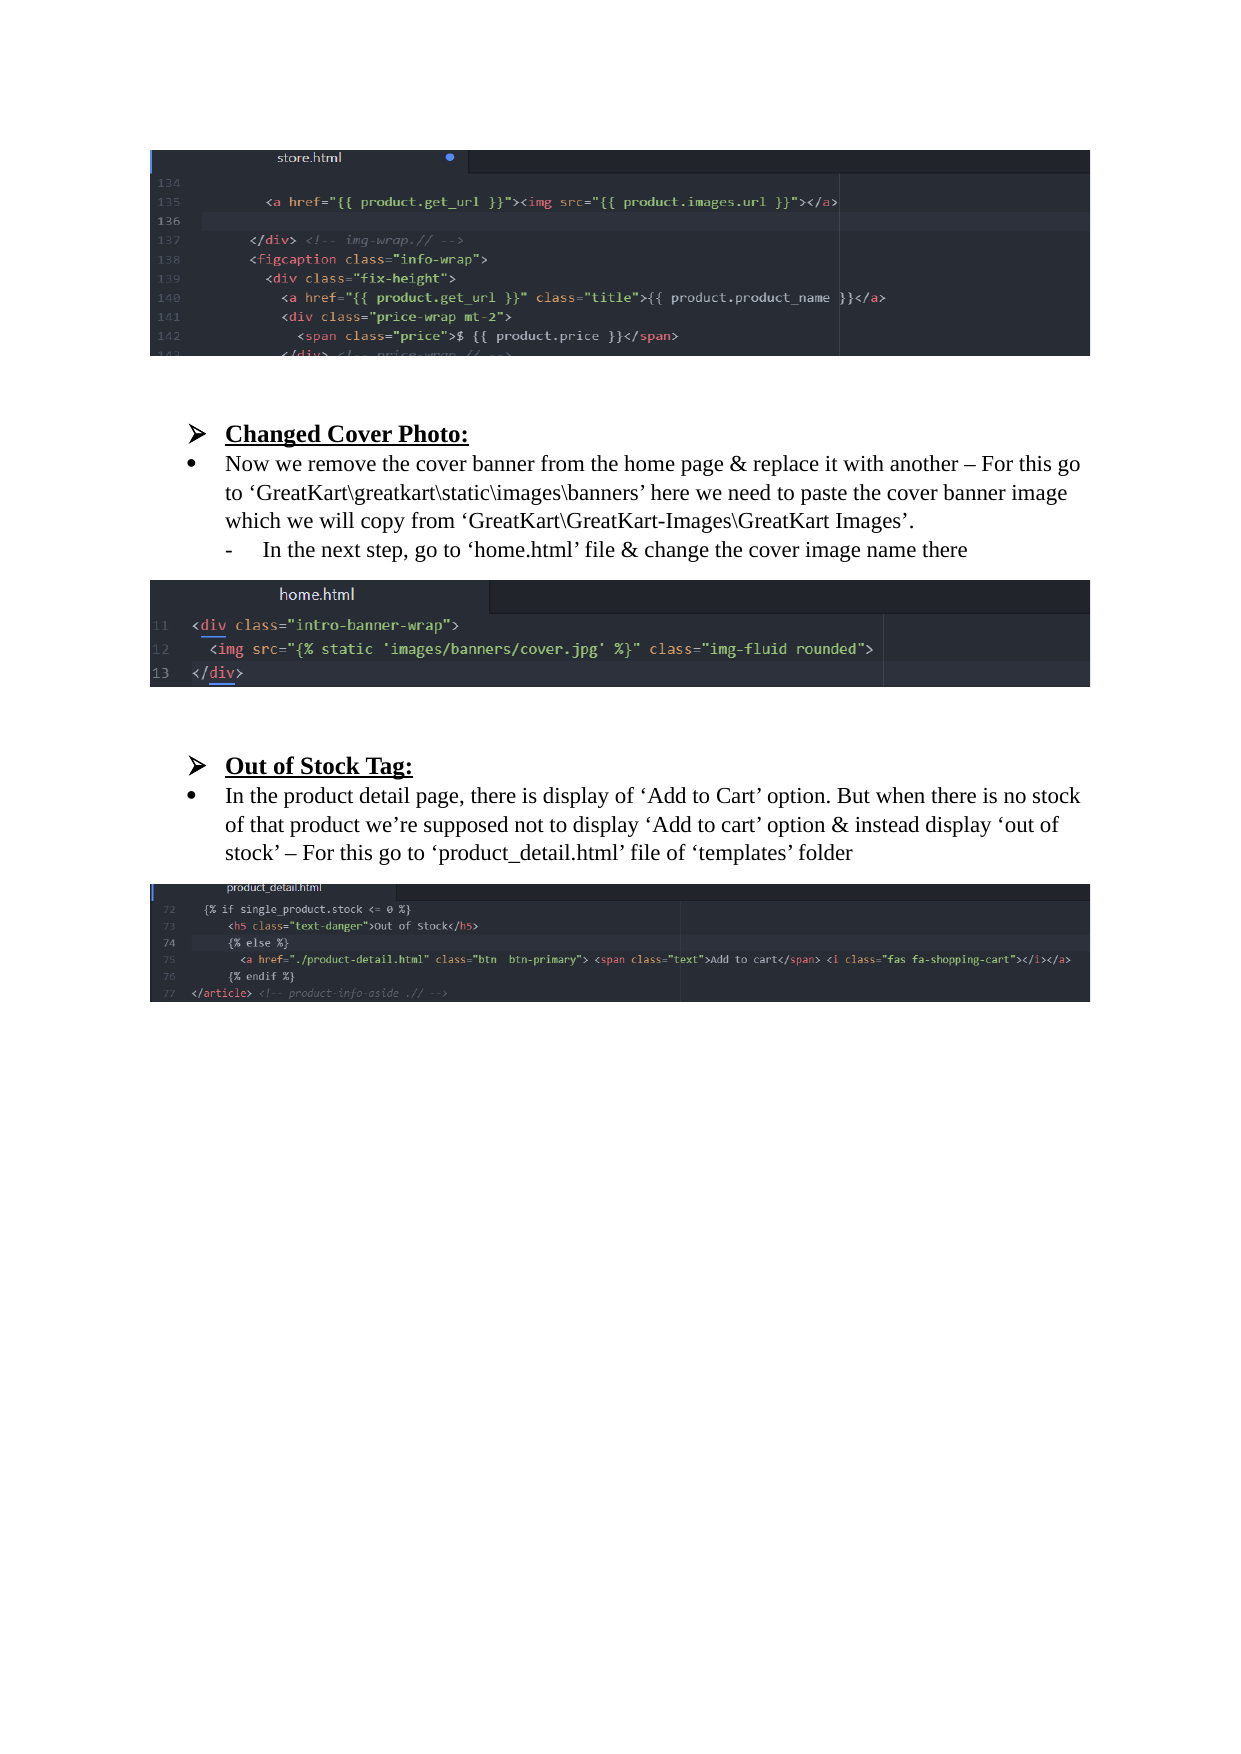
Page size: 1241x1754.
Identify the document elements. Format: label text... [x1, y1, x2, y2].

picture [150, 150, 1091, 356]
picture [150, 884, 1091, 1002]
list Changed Cover Photo: [187, 419, 1090, 448]
picture [150, 580, 1091, 687]
list Now we remove the cover banner from the home page & replace it with another – For this go to ‘GreatKart\greatkart\static\images\banners’ here we need to paste the cover banner image which we will copy from ‘GreatKart\GreatKart-Images\GreatKart Images’. [187, 450, 1090, 534]
list Out of Stock Tag: [187, 751, 1090, 780]
list In the next step, go to ‘home.html’ file & change the cover image name there [225, 536, 1090, 562]
list In the product detail page, there is display of ‘Add to Cart’ option. But when there is no stock of that product we’re supposed not to display ‘Add to cart’ option & instead display ‘out of stock’ – For this go to ‘product_detail.html’ file of ‘templates’ folder [187, 782, 1090, 865]
